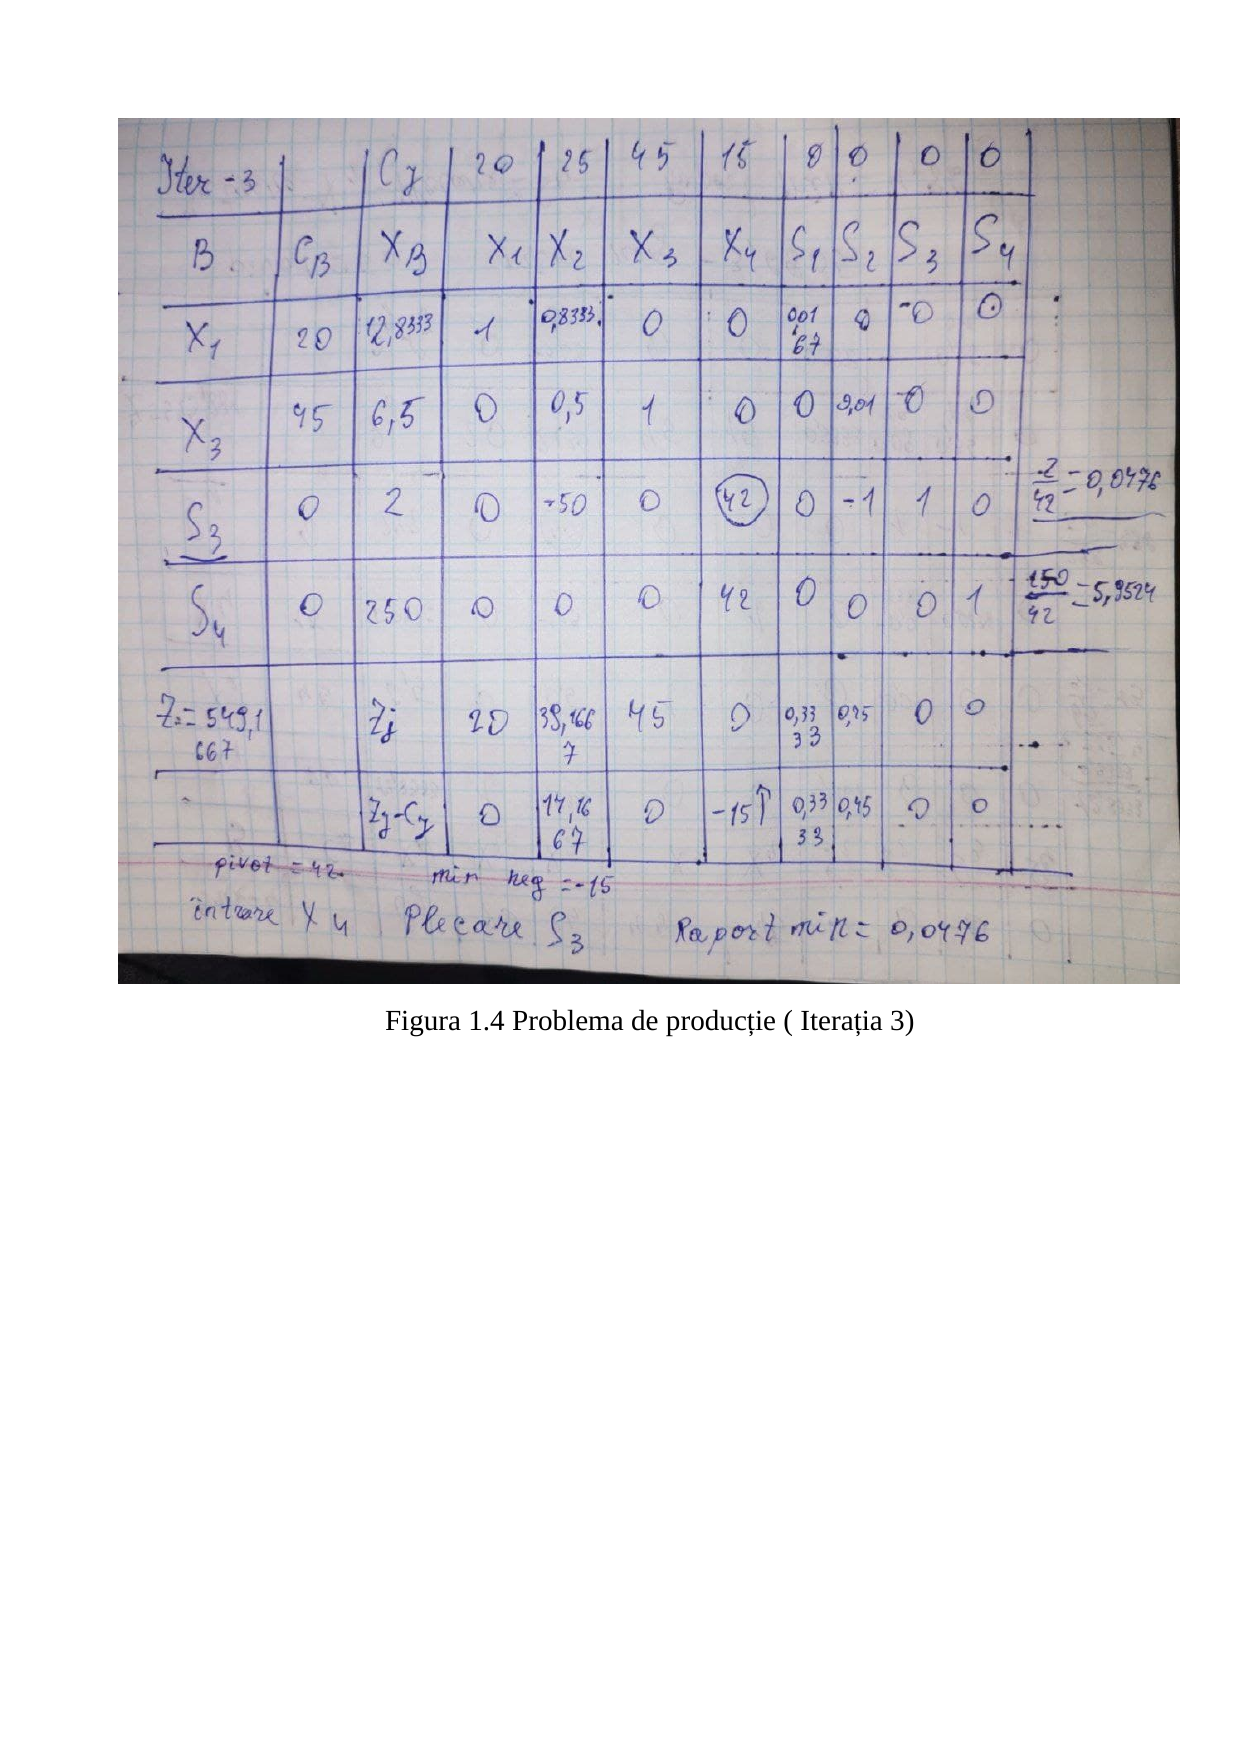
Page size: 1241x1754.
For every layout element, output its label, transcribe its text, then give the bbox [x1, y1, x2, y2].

picture [118, 118, 1180, 984]
text Figura 1.4 Problema de producție ( Iterația 3) [118, 1003, 1181, 1037]
